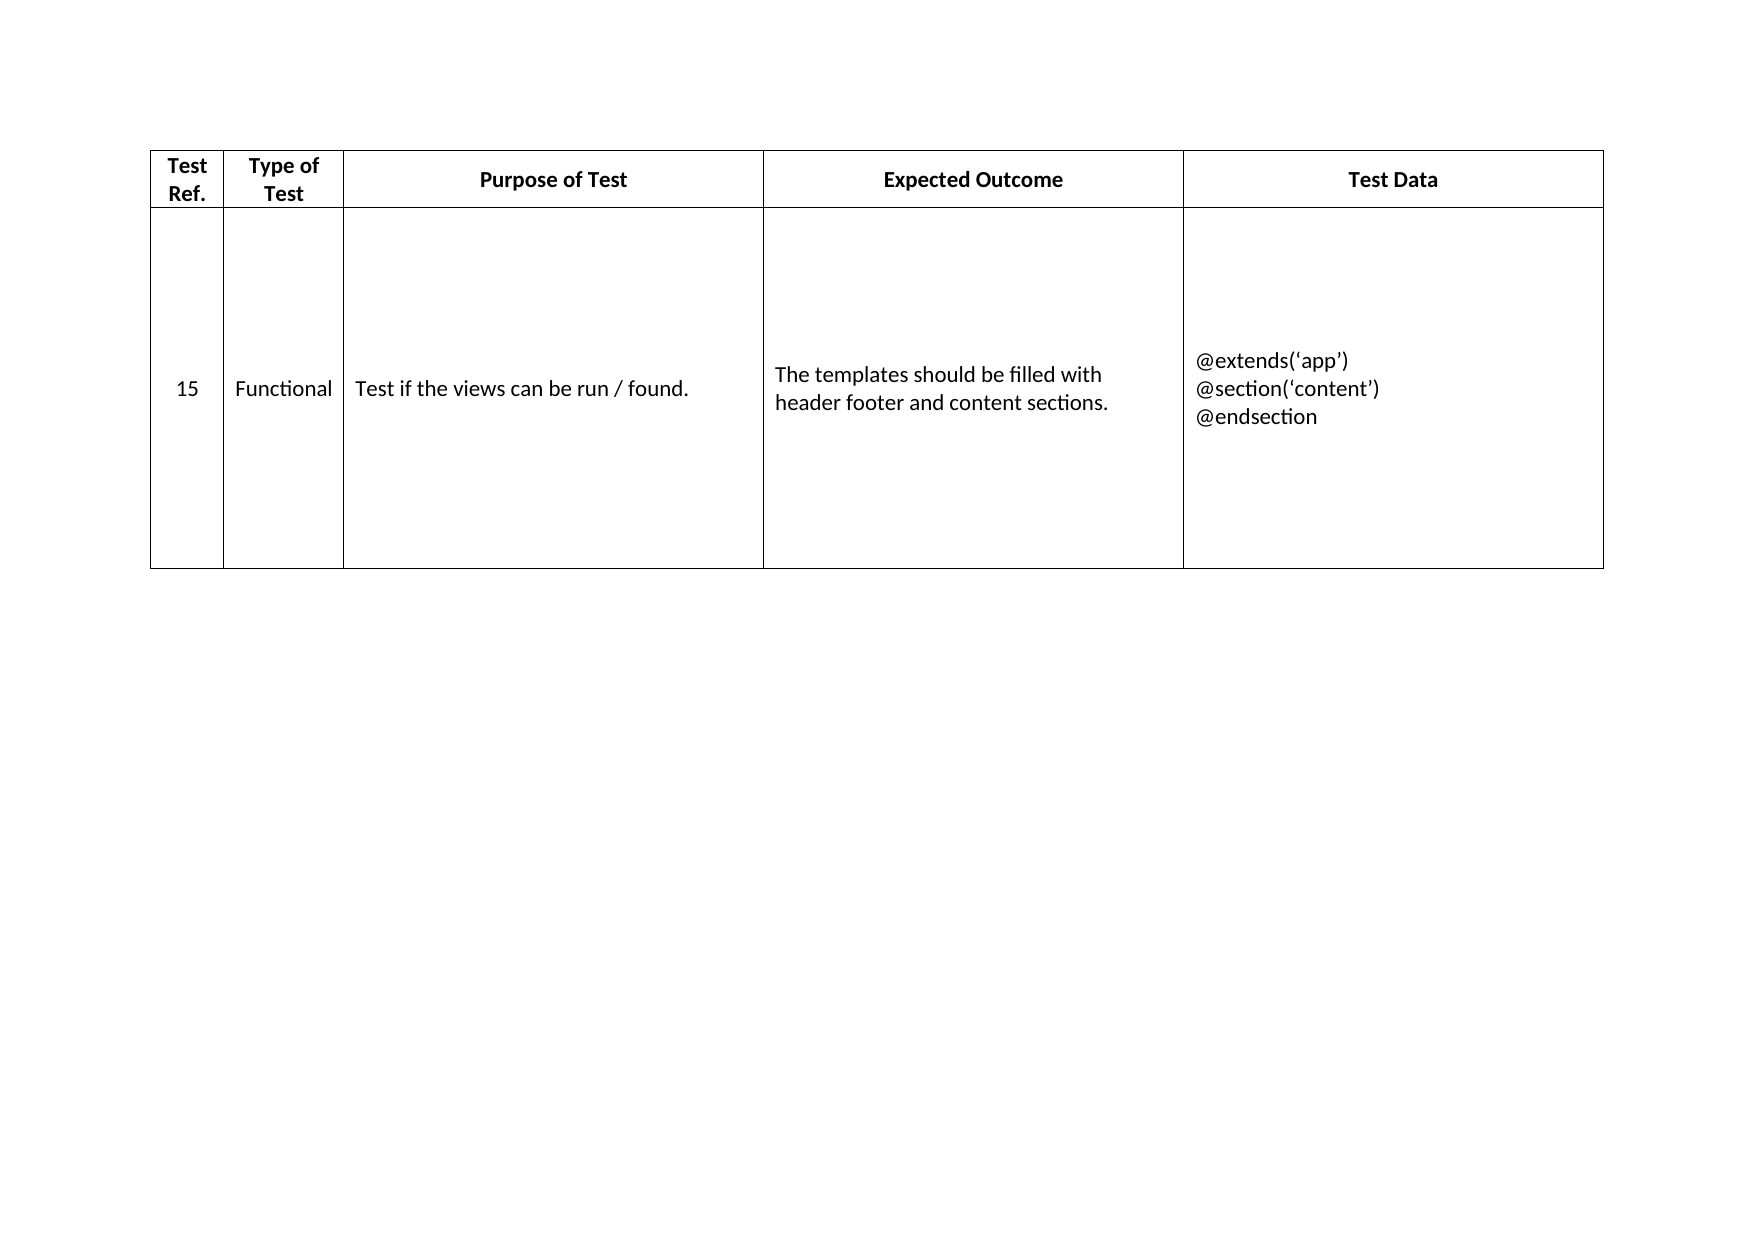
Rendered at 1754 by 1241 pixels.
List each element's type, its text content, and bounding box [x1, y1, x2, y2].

table_cell The templates should be filled with header footer and content sections. [764, 208, 1183, 568]
table_cell @extends(‘app’) @section(‘content’) @endsection [1184, 208, 1603, 568]
table_header Test Data [1184, 151, 1603, 207]
table_cell Test if the views can be run / found. [344, 208, 763, 568]
table_cell 15 [151, 208, 223, 568]
table_header Purpose of Test [344, 151, 763, 207]
table_header Type of Test [224, 151, 343, 207]
table_header Expected Outcome [764, 151, 1183, 207]
table_header Test Ref. [151, 151, 223, 207]
table_cell Functional [224, 208, 343, 568]
